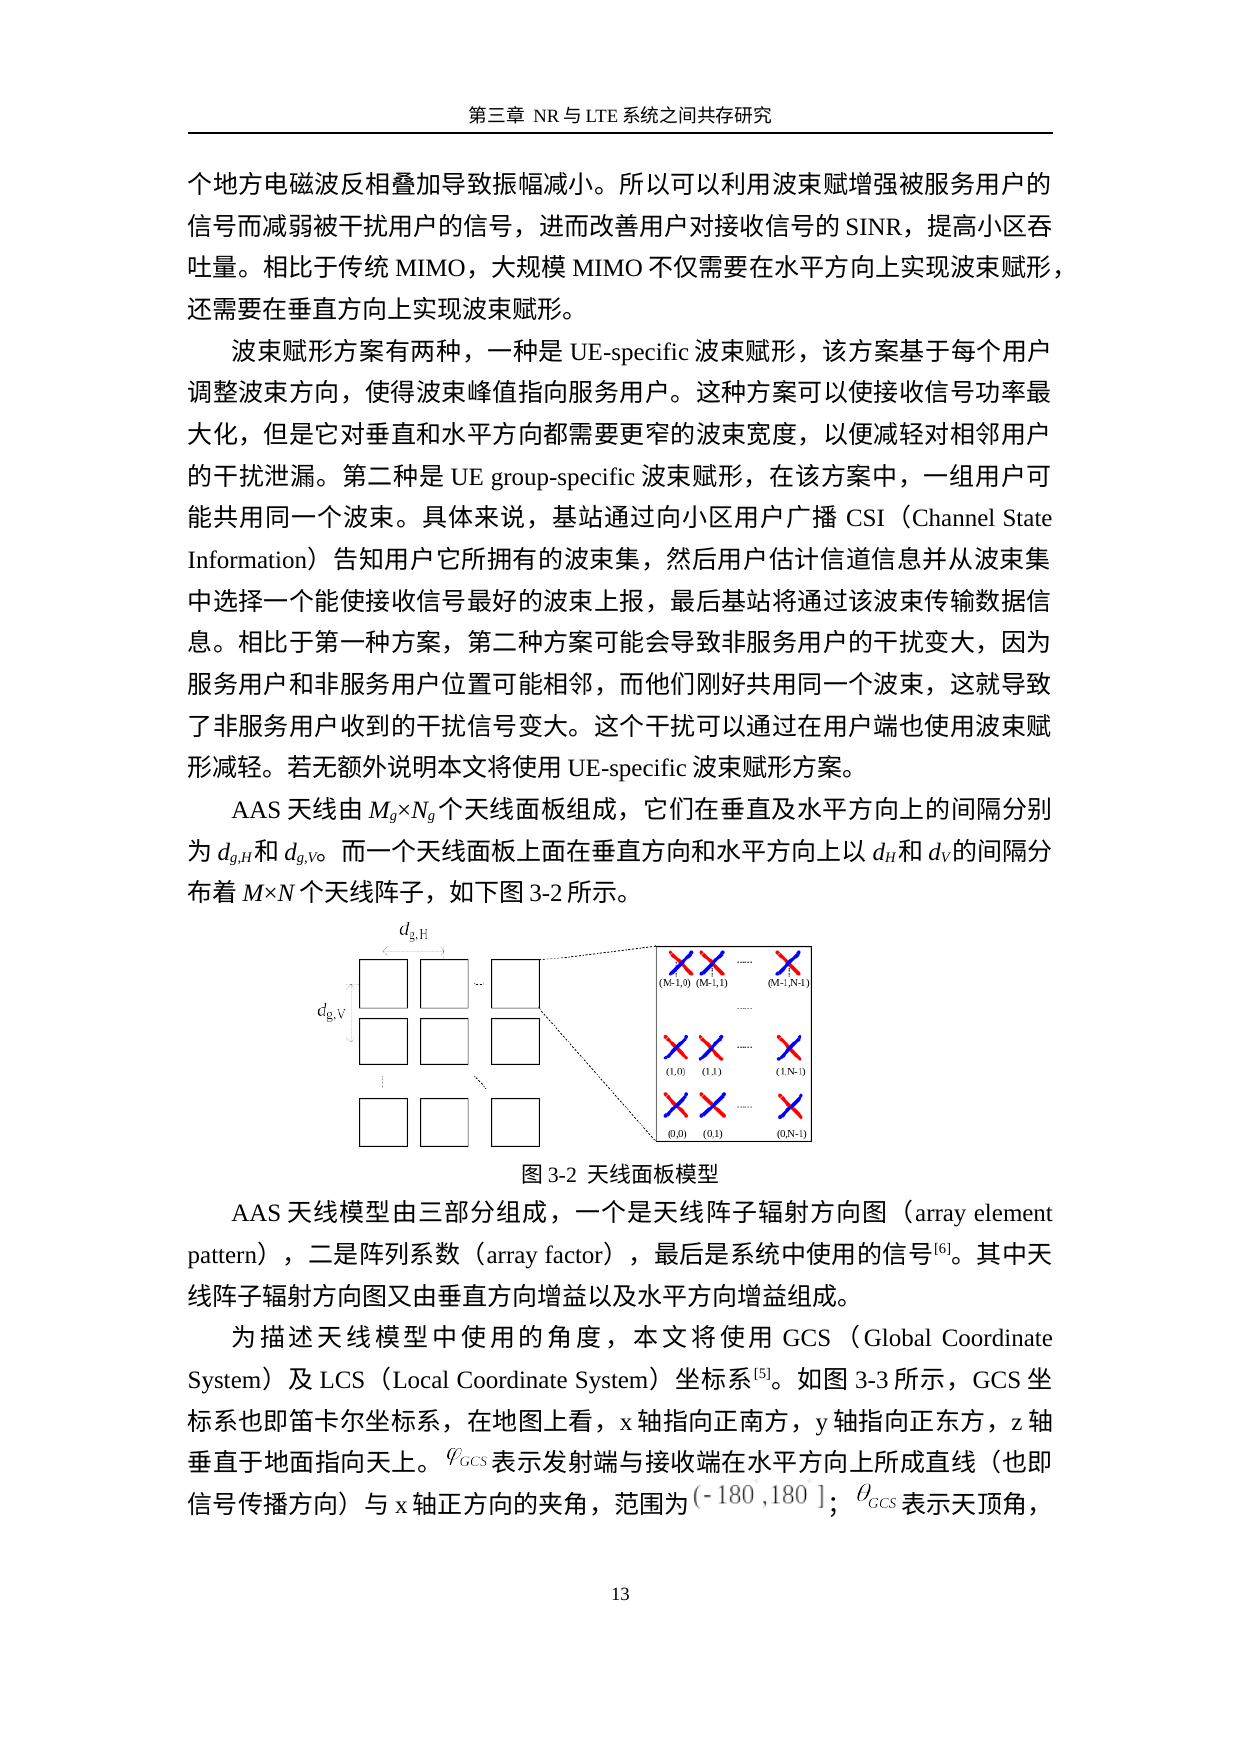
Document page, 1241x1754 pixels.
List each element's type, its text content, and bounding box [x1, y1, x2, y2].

text AAS天线由Mg×Ng个天线面板组成，它们在垂直及水平方向上的间隔分别为dg,H和dg,V。而一个天线面板上面在垂直方向和水平方向上以dH和dV的间隔分布着M×N个天线阵子，如下图3-2所示。 [187, 785, 1053, 910]
text 波束赋形方案有两种，一种是UE-specific波束赋形，该方案基于每个用户调整波束方向，使得波束峰值指向服务用户。这种方案可以使接收信号功率最大化，但是它对垂直和水平方向都需要更窄的波束宽度，以便减轻对相邻用户的干扰泄漏。第二种是UE group-specific波束赋形，在该方案中，一组用户可能共用同一个波束。具体来说，基站通过向小区用户广播CSI（Channel State Information）告知用户它所拥有的波束集，然后用户估计信道信息并从波束集中选择一个能使接收信号最好的波束上报，最后基站将通过该波束传输数据信息。相比于第一种方案，第二种方案可能会导致非服务用户的干扰变大，因为服务用户和非服务用户位置可能相邻，而他们刚好共用同一个波束，这就导致了非服务用户收到的干扰信号变大。这个干扰可以通过在用户端也使用波束赋形减轻。若无额外说明本文将使用UE-specific波束赋形方案。 [187, 327, 1053, 785]
text 图3-2 天线面板模型 [187, 1157, 1053, 1188]
text AAS天线模型由三部分组成，一个是天线阵子辐射方向图（array element pattern），二是阵列系数（array factor），最后是系统中使用的信号[6]。其中天线阵子辐射方向图又由垂直方向增益以及水平方向增益组成。 [187, 1188, 1053, 1313]
